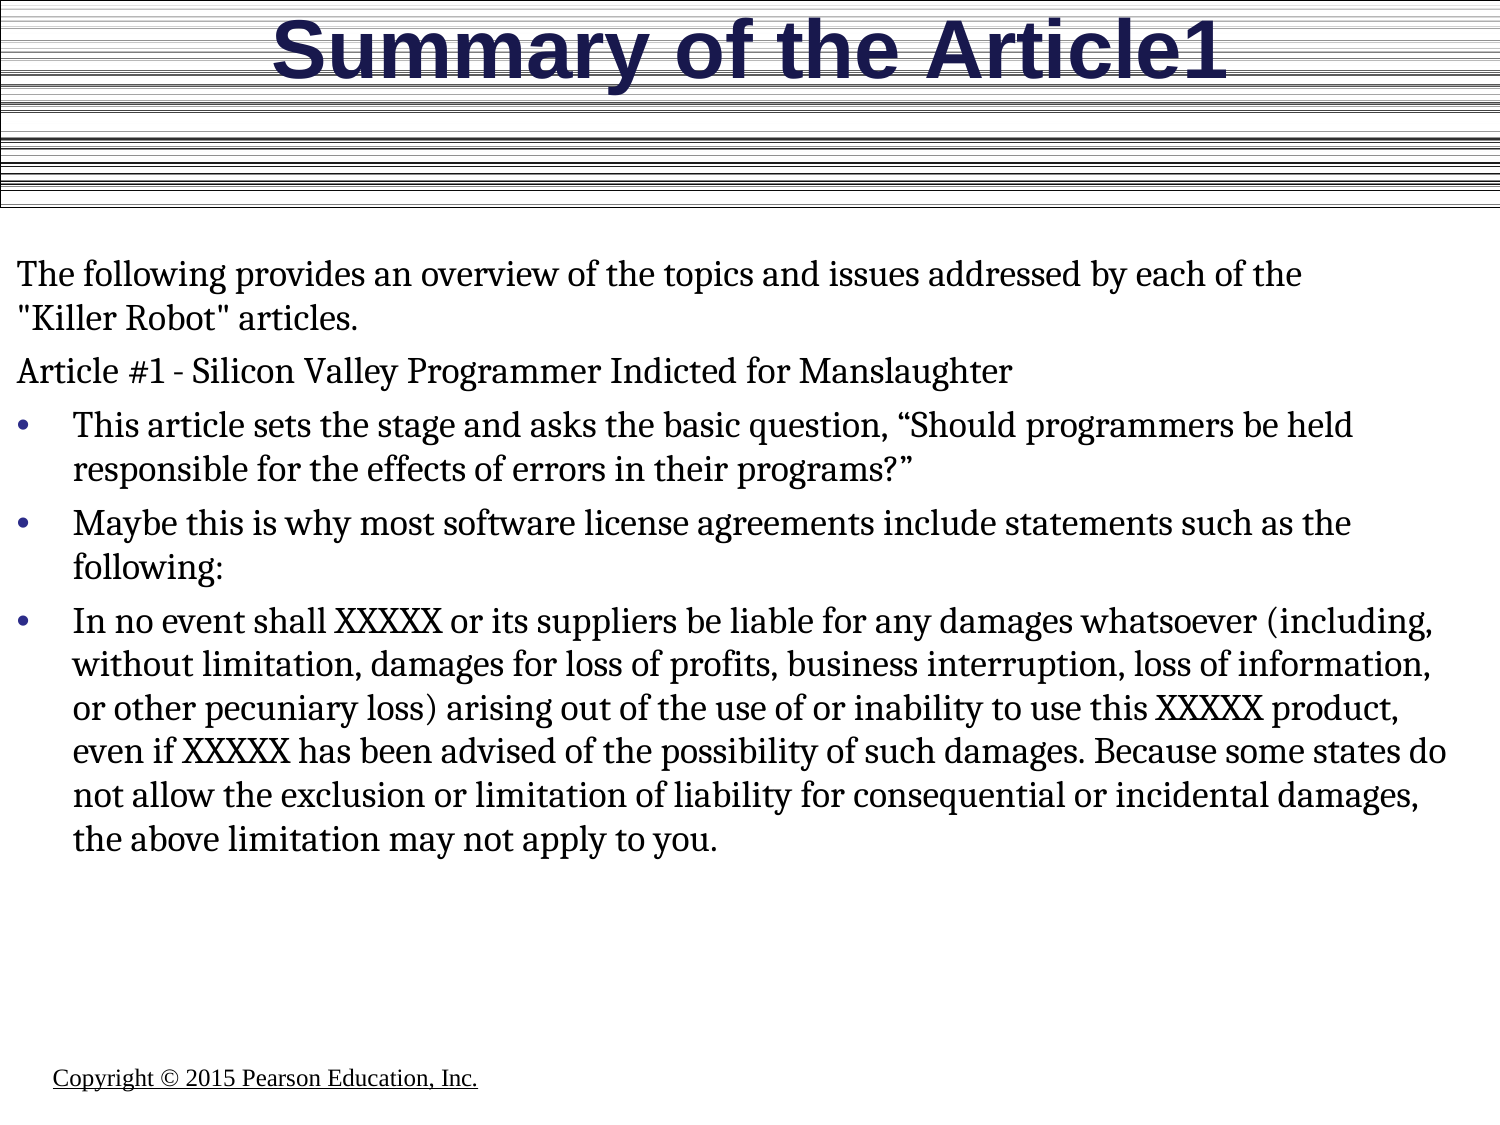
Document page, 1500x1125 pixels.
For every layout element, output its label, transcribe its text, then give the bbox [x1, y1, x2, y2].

text The following provides an overview of the topics and issues addressed by each of the "Killer Robot" articles. [16, 253, 1386, 340]
list This article sets the stage and asks the basic question, “Should programmers be held responsible for the effects of errors in their programs?” [16, 402, 1417, 491]
picture [1, 1, 1500, 207]
list In no event shall XXXXX or its suppliers be liable for any damages whatsoever (including, without limitation, damages for loss of profits, business interruption, loss of information, or other pecuniary loss) arising out of the use of or inability to use this XXXXX product, even if XXXXX has been advised of the possibility of such damages. Because some states do not allow the exclusion or limitation of liability for consequential or incidental damages, the above limitation may not apply to you. [16, 598, 1463, 860]
text Article #1 - Silicon Valley Programmer Indicted for Manslaughter [16, 349, 1500, 392]
list Maybe this is why most software license agreements include statements such as the following: [16, 500, 1410, 588]
